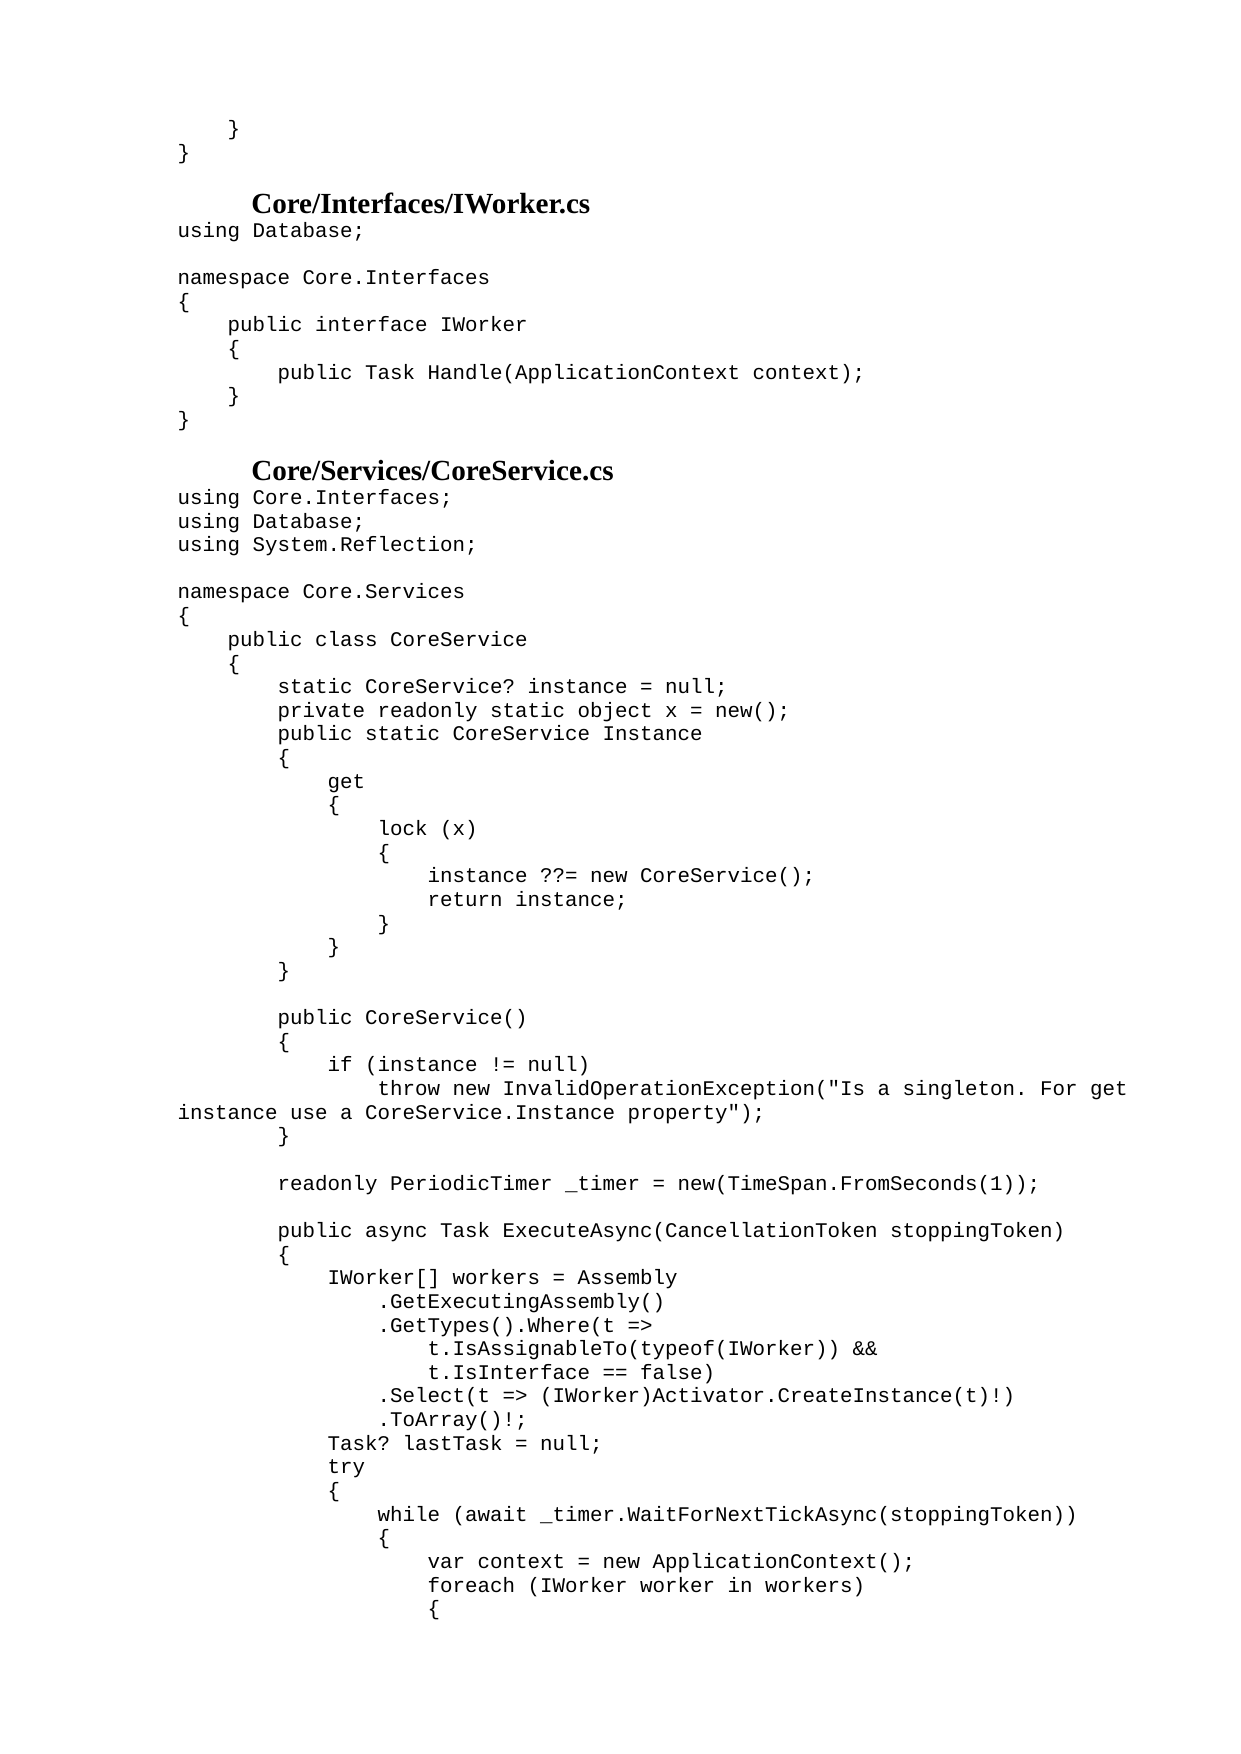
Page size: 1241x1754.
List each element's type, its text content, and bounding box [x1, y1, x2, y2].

text .Select(t => (IWorker)Activator.CreateInstance(t)!) [177, 1386, 1181, 1409]
text static CoreService? instance = null; [177, 676, 1181, 700]
text public class CoreService [177, 629, 1181, 652]
text public interface IWorker [177, 314, 1181, 338]
text Core/Interfaces/IWorker.cs [177, 186, 1181, 220]
text public async Task ExecuteAsync(CancellationToken stoppingToken) [177, 1220, 1181, 1244]
text { [177, 1527, 1181, 1551]
text } [177, 936, 1181, 960]
text public static CoreService Instance [177, 723, 1181, 747]
text { [177, 1244, 1181, 1267]
text while (await _timer.WaitForNextTickAsync(stoppingToken)) [177, 1504, 1181, 1527]
text { [177, 338, 1181, 362]
text } [177, 913, 1181, 936]
text lock (x) [177, 818, 1181, 842]
text t.IsInterface == false) [177, 1362, 1181, 1386]
text if (instance != null) [177, 1054, 1181, 1078]
text public Task Handle(ApplicationContext context); [177, 362, 1181, 385]
text instance ??= new CoreService(); [177, 865, 1181, 889]
text } [177, 142, 1181, 165]
text } [177, 118, 1181, 142]
text { [177, 1480, 1181, 1504]
text namespace Core.Interfaces [177, 267, 1181, 291]
text { [177, 842, 1181, 865]
text using Core.Interfaces; [177, 487, 1181, 511]
text .GetTypes().Where(t => [177, 1314, 1181, 1338]
text } [177, 385, 1181, 409]
text try [177, 1456, 1181, 1480]
text foreach (IWorker worker in workers) [177, 1575, 1181, 1598]
text Task? lastTask = null; [177, 1433, 1181, 1456]
text IWorker[] workers = Assembly [177, 1267, 1181, 1291]
text t.IsAssignableTo(typeof(IWorker)) && [177, 1338, 1181, 1362]
text } [177, 960, 1181, 983]
text get [177, 771, 1181, 794]
text throw new InvalidOperationException("Is a singleton. For get instance use a CoreService.Instance property"); [177, 1078, 1181, 1125]
text return instance; [177, 889, 1181, 913]
text .GetExecutingAssembly() [177, 1291, 1181, 1314]
text { [177, 652, 1181, 676]
text var context = new ApplicationContext(); [177, 1551, 1181, 1575]
text public CoreService() [177, 1007, 1181, 1031]
text readonly PeriodicTimer _timer = new(TimeSpan.FromSeconds(1)); [177, 1173, 1181, 1196]
text } [177, 1125, 1181, 1149]
text using System.Reflection; [177, 534, 1181, 558]
text namespace Core.Services [177, 582, 1181, 605]
text using Database; [177, 220, 1181, 243]
text .ToArray()!; [177, 1409, 1181, 1433]
text Core/Services/CoreService.cs [177, 453, 1181, 487]
text { [177, 794, 1181, 818]
text { [177, 291, 1181, 314]
text { [177, 605, 1181, 629]
text { [177, 747, 1181, 771]
text } [177, 409, 1181, 433]
text { [177, 1031, 1181, 1054]
text using Database; [177, 511, 1181, 534]
text private readonly static object x = new(); [177, 700, 1181, 723]
text { [177, 1598, 1181, 1622]
